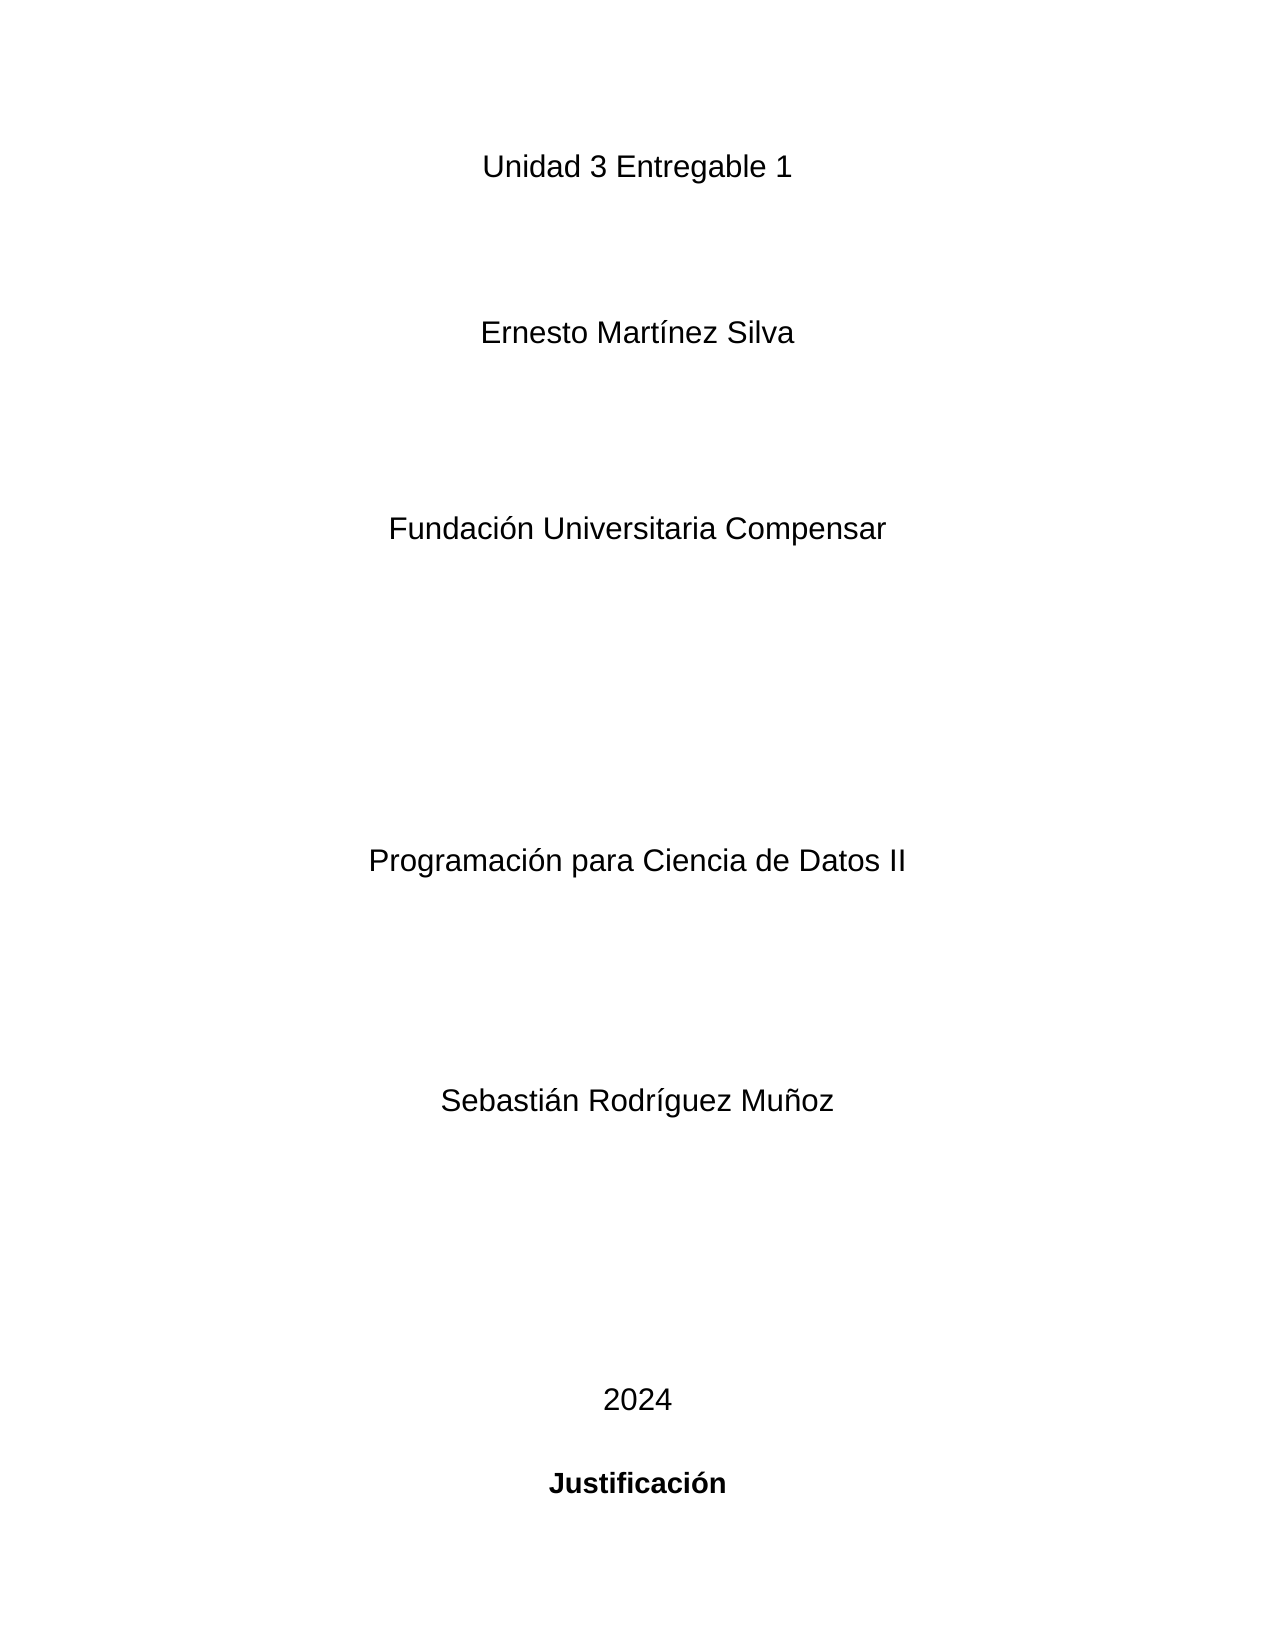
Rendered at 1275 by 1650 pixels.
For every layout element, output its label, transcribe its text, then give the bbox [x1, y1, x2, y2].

text Sebastián Rodríguez Muñoz [177, 1082, 1098, 1118]
text 2024 [177, 1304, 1098, 1447]
text Justificación [177, 1466, 1098, 1500]
text Ernesto Martínez Silva [177, 314, 1098, 380]
text Programación para Ciencia de Datos II [177, 842, 1098, 1063]
text Unidad 3 Entregable 1 [177, 148, 1098, 183]
text Fundación Universitaria Compensar [177, 510, 1098, 546]
